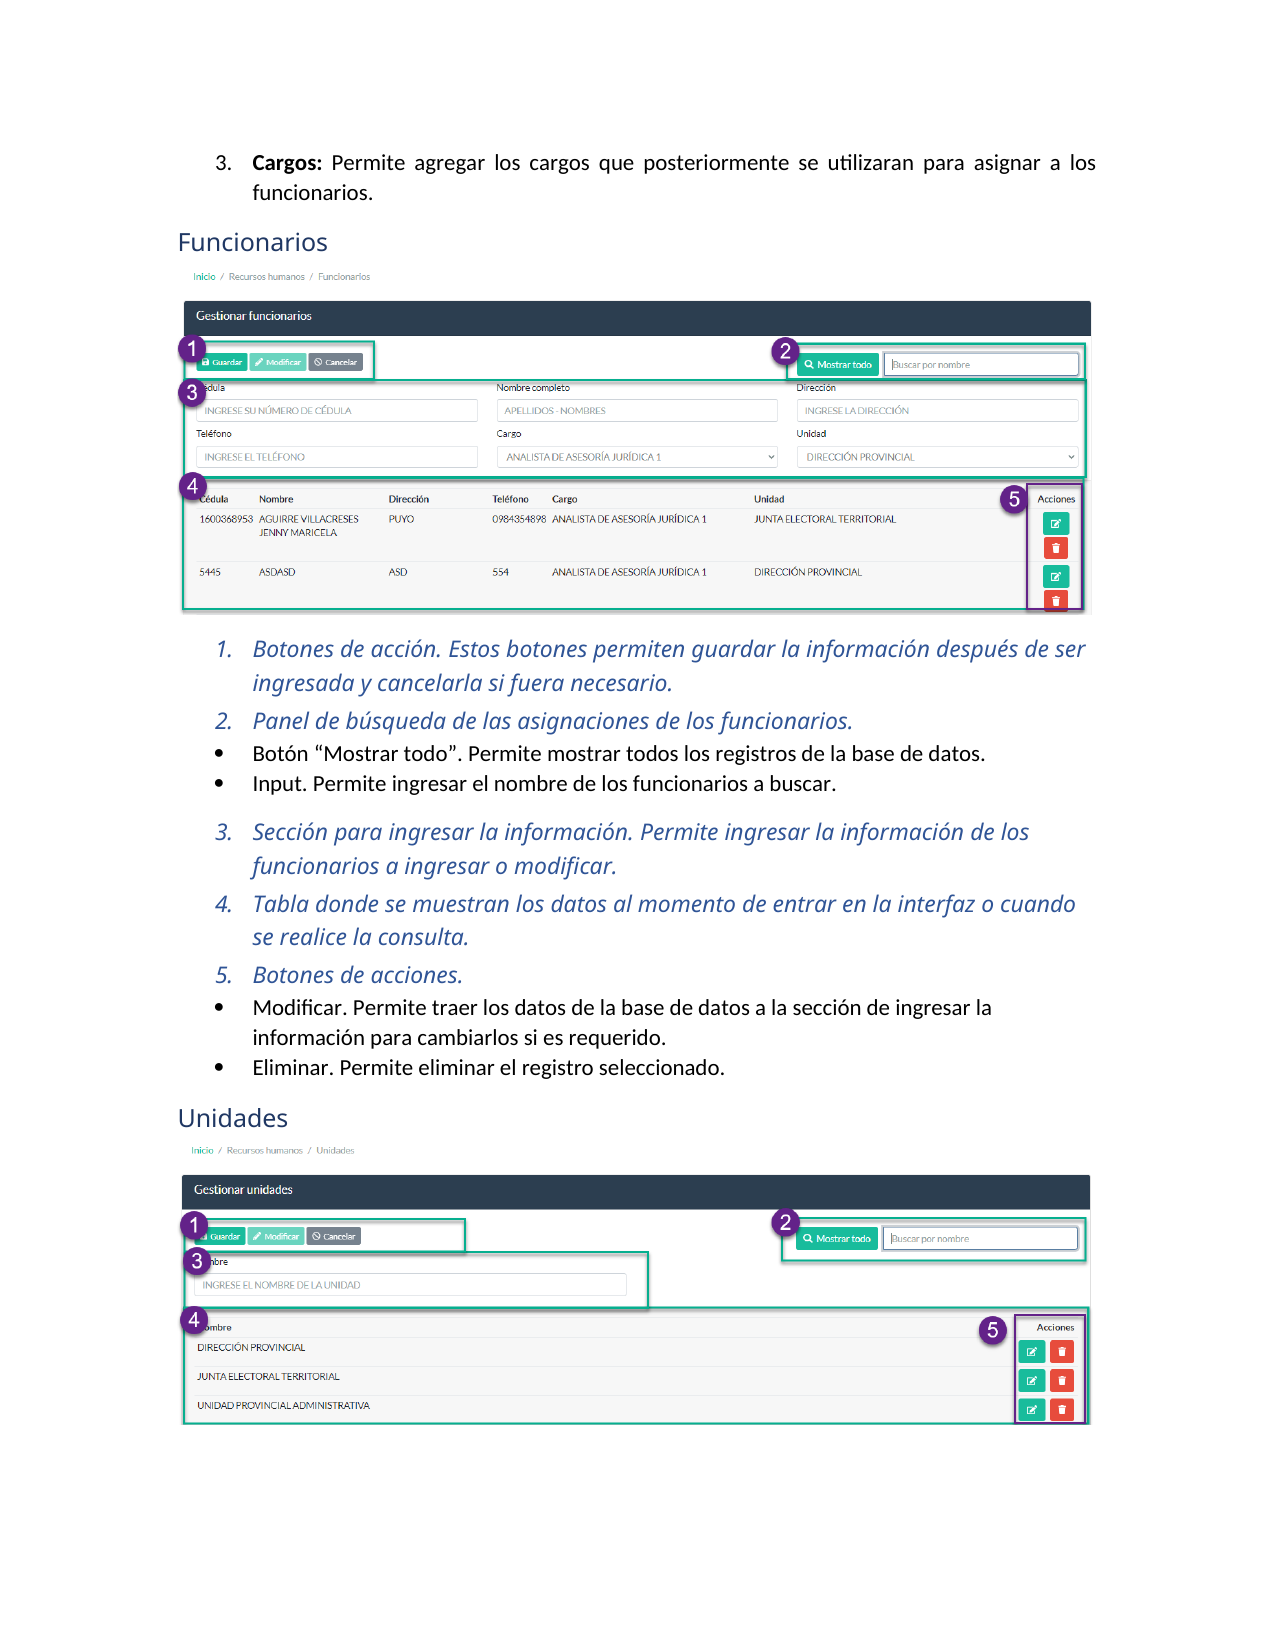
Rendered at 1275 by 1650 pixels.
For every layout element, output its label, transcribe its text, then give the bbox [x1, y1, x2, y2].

list Cargos: Permite agregar los cargos que posteriormente se utilizaran para asignar a los funcionarios. [215, 148, 1098, 206]
subtitle Tabla donde se muestran los datos al momento de entrar en la interfaz o cuando se realice la consulta. [215, 888, 1098, 953]
list Modificar. Permite traer los datos de la base de datos a la sección de ingresar la información para cambiarlos si es requerido. [215, 993, 1098, 1051]
list Botón “Mostrar todo”. Permite mostrar todos los registros de la base de datos. [215, 739, 1098, 767]
subtitle Funcionarios [177, 225, 1098, 259]
picture [177, 261, 1098, 615]
subtitle Botones de acciones. [215, 959, 1098, 991]
subtitle Panel de búsqueda de las asignaciones de los funcionarios. [215, 705, 1098, 736]
list Eliminar. Permite eliminar el registro seleccionado. [215, 1053, 1098, 1081]
subtitle Sección para ingresar la información. Permite ingresar la información de los funcionarios a ingresar o modificar. [215, 816, 1098, 881]
list Input. Permite ingresar el nombre de los funcionarios a buscar. [215, 769, 1098, 797]
subtitle Botones de acción. Estos botones permiten guardar la información después de ser ingresada y cancelarla si fuera necesario. [215, 633, 1098, 698]
picture [177, 1137, 1098, 1425]
subtitle Unidades [177, 1100, 1098, 1134]
